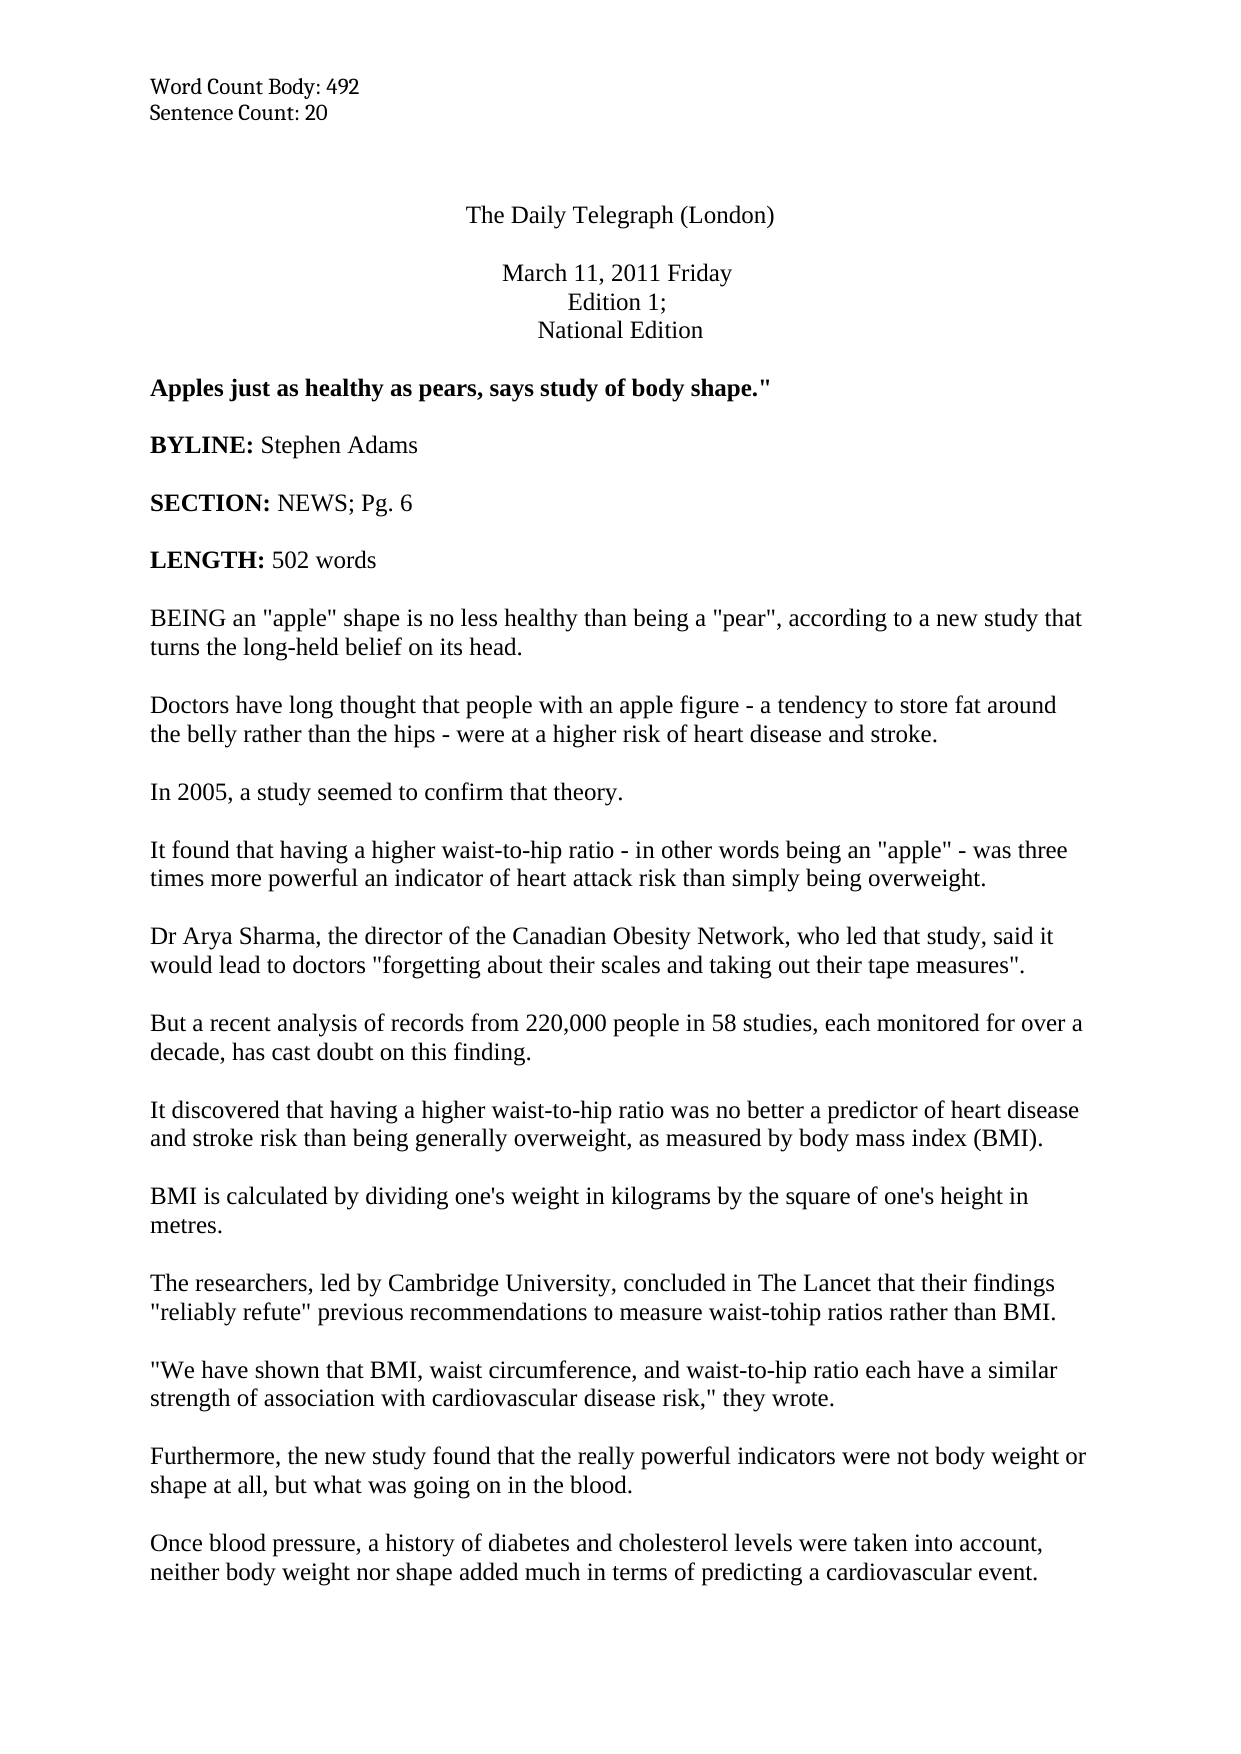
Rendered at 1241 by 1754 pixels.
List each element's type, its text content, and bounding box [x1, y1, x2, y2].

text March 11, 2011 Friday Edition 1; National Edition [150, 229, 1090, 344]
text "We have shown that BMI, waist circumference, and waist-to-hip ratio each have a similar strength of association with cardiovascular disease risk," they wrote. [150, 1355, 1090, 1412]
text The Daily Telegraph (London) [150, 150, 1090, 229]
text But a recent analysis of records from 220,000 people in 58 studies, each monitored for over a decade, has cast doubt on this finding. [150, 1008, 1090, 1066]
text In 2005, a study seemed to confirm that theory. [150, 777, 1090, 806]
text Once blood pressure, a history of diabetes and cholesterol levels were taken into account, neither body weight nor shape added much in terms of predicting a cardiovascular event. [150, 1528, 1090, 1586]
text The researchers, led by Cambridge University, concluded in The Lancet that their findings "reliably refute" previous recommendations to measure waist-tohip ratios rather than BMI. [150, 1268, 1090, 1326]
text Doctors have long thought that people with an apple figure - a tendency to store fat around the belly rather than the hips - were at a higher risk of heart disease and stroke. [150, 690, 1090, 748]
text BEING an "apple" shape is no less healthy than being a "pear", according to a new study that turns the long-held belief on its head. [150, 603, 1090, 661]
text Furthermore, the new study found that the really powerful indicators were not body weight or shape at all, but what was going on in the blood. [150, 1441, 1090, 1499]
text It found that having a higher waist-to-hip ratio - in other words being an "apple" - was three times more powerful an indicator of heart attack risk than simply being overweight. [150, 835, 1090, 892]
text Apples just as healthy as pears, says study of body shape." BYLINE: Stephen Adams SECTION: NEWS; Pg. 6 LENGTH: 502 words [150, 344, 1090, 574]
text Dr Arya Sharma, the director of the Canadian Obesity Network, who led that study, said it would lead to doctors "forgetting about their scales and taking out their tape measures". [150, 921, 1090, 979]
text BMI is calculated by dividing one's weight in kilograms by the square of one's height in metres. [150, 1181, 1090, 1239]
text It discovered that having a higher waist-to-hip ratio was no better a predictor of heart disease and stroke risk than being generally overweight, as measured by body mass index (BMI). [150, 1095, 1090, 1152]
